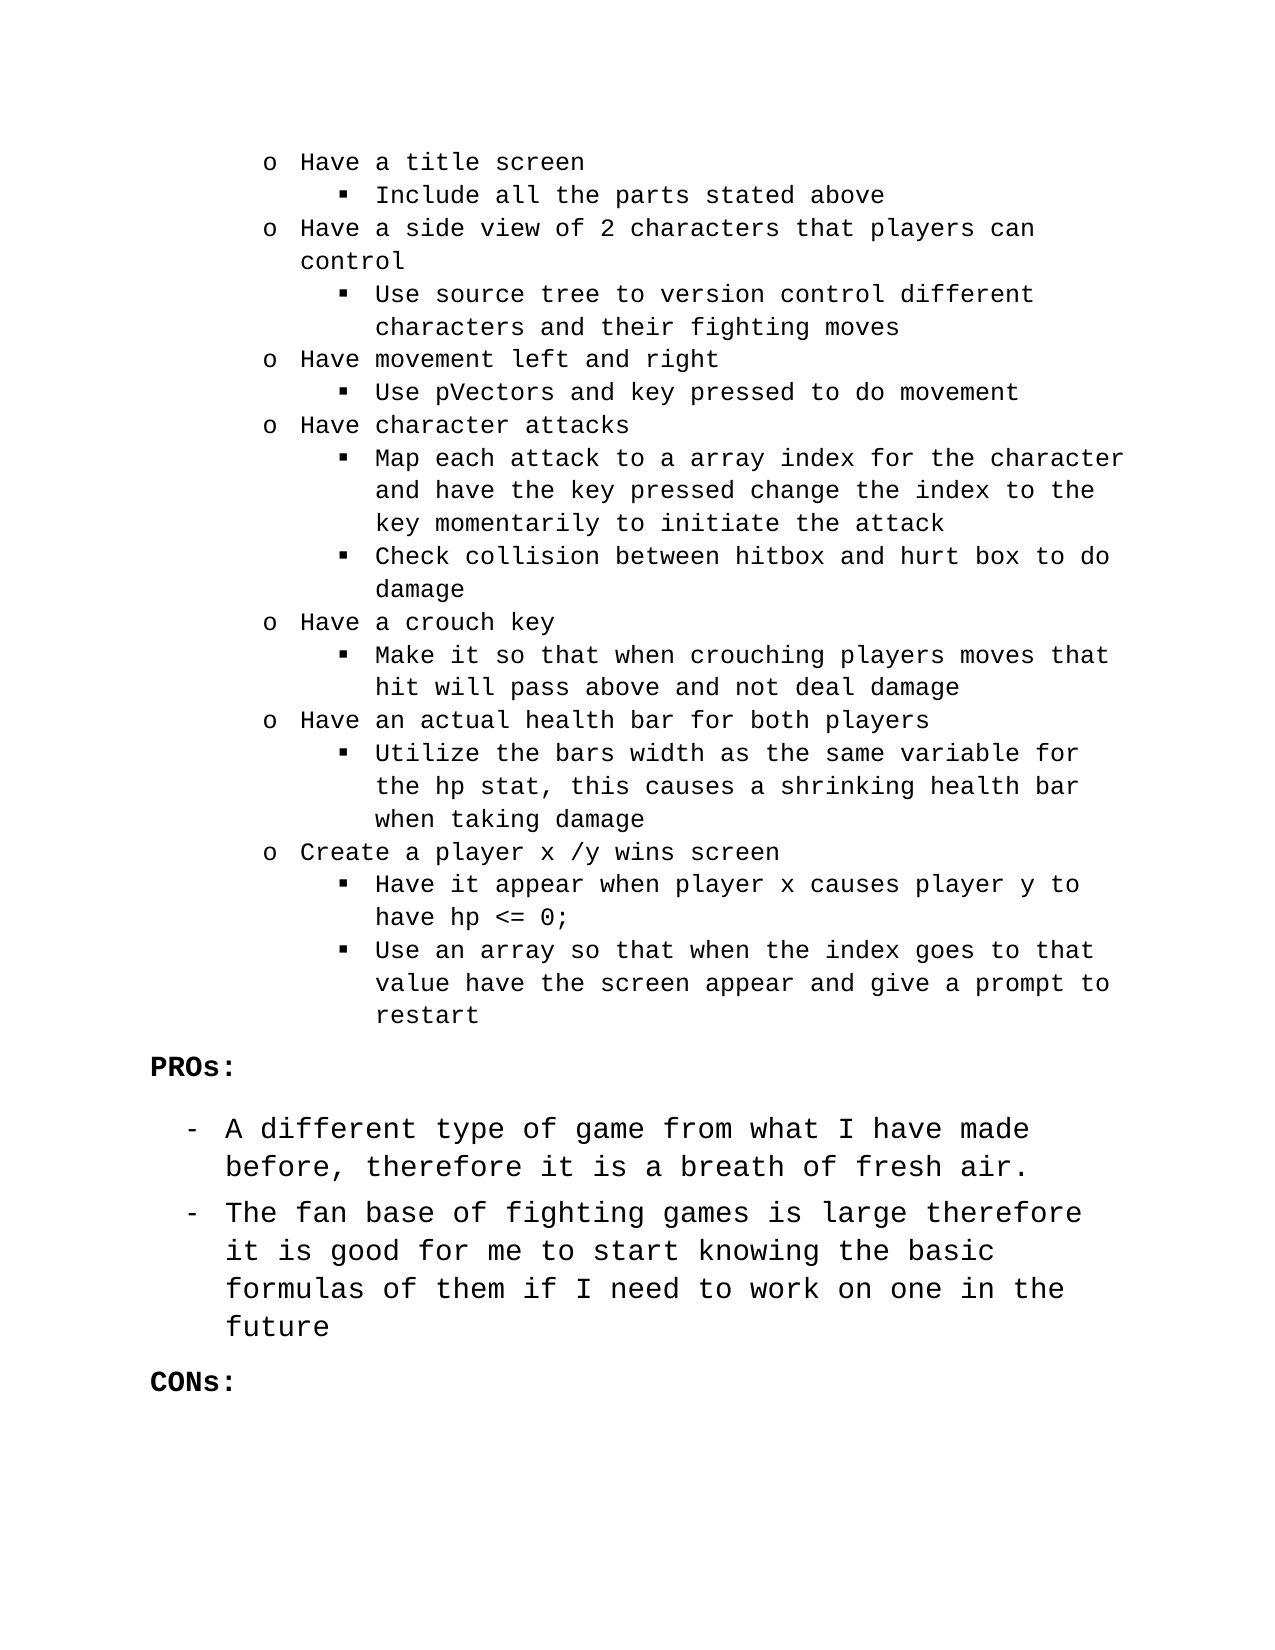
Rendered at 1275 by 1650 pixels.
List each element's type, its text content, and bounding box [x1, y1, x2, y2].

list Use source tree to version control different characters and their fighting moves [337, 281, 1125, 342]
list Have a title screen [262, 150, 1125, 178]
list Include all the parts stated above [337, 183, 1125, 211]
list Have an actual health bar for both players [262, 708, 1125, 736]
list The fan base of fighting games is large therefore it is good for me to start knowing the basic formulas of them if I need to work on one in the future [187, 1191, 1125, 1345]
list Use an array so that when the index goes to that value have the screen appear and give a prompt to restart [337, 937, 1125, 1031]
list Utilize the bars width as the same variable for the hp stat, this causes a shrinking health bar when taking damage [337, 741, 1125, 834]
list Create a player x /y wins screen [262, 839, 1125, 867]
list Map each attack to a array index for the character and have the key pressed change the index to the key momentarily to initiate the attack [337, 445, 1125, 539]
list Have a crouch key [262, 609, 1125, 638]
list Have character attacks [262, 412, 1125, 441]
list Have it appear when player x causes player y to have hp <= 0; [337, 872, 1125, 933]
list Have movement left and right [262, 347, 1125, 375]
list Make it so that when crouching players moves that hit will pass above and not deal damage [337, 642, 1125, 703]
list Have a side view of 2 characters that players can control [262, 216, 1125, 277]
text PROs: [150, 1053, 1125, 1086]
list A different type of game from what I have made before, therefore it is a breath of fresh air. [187, 1107, 1125, 1186]
list Use pVectors and key pressed to do movement [337, 380, 1125, 408]
list Check collision between hitbox and hurt box to do damage [337, 544, 1125, 605]
text CONs: [150, 1367, 1125, 1400]
